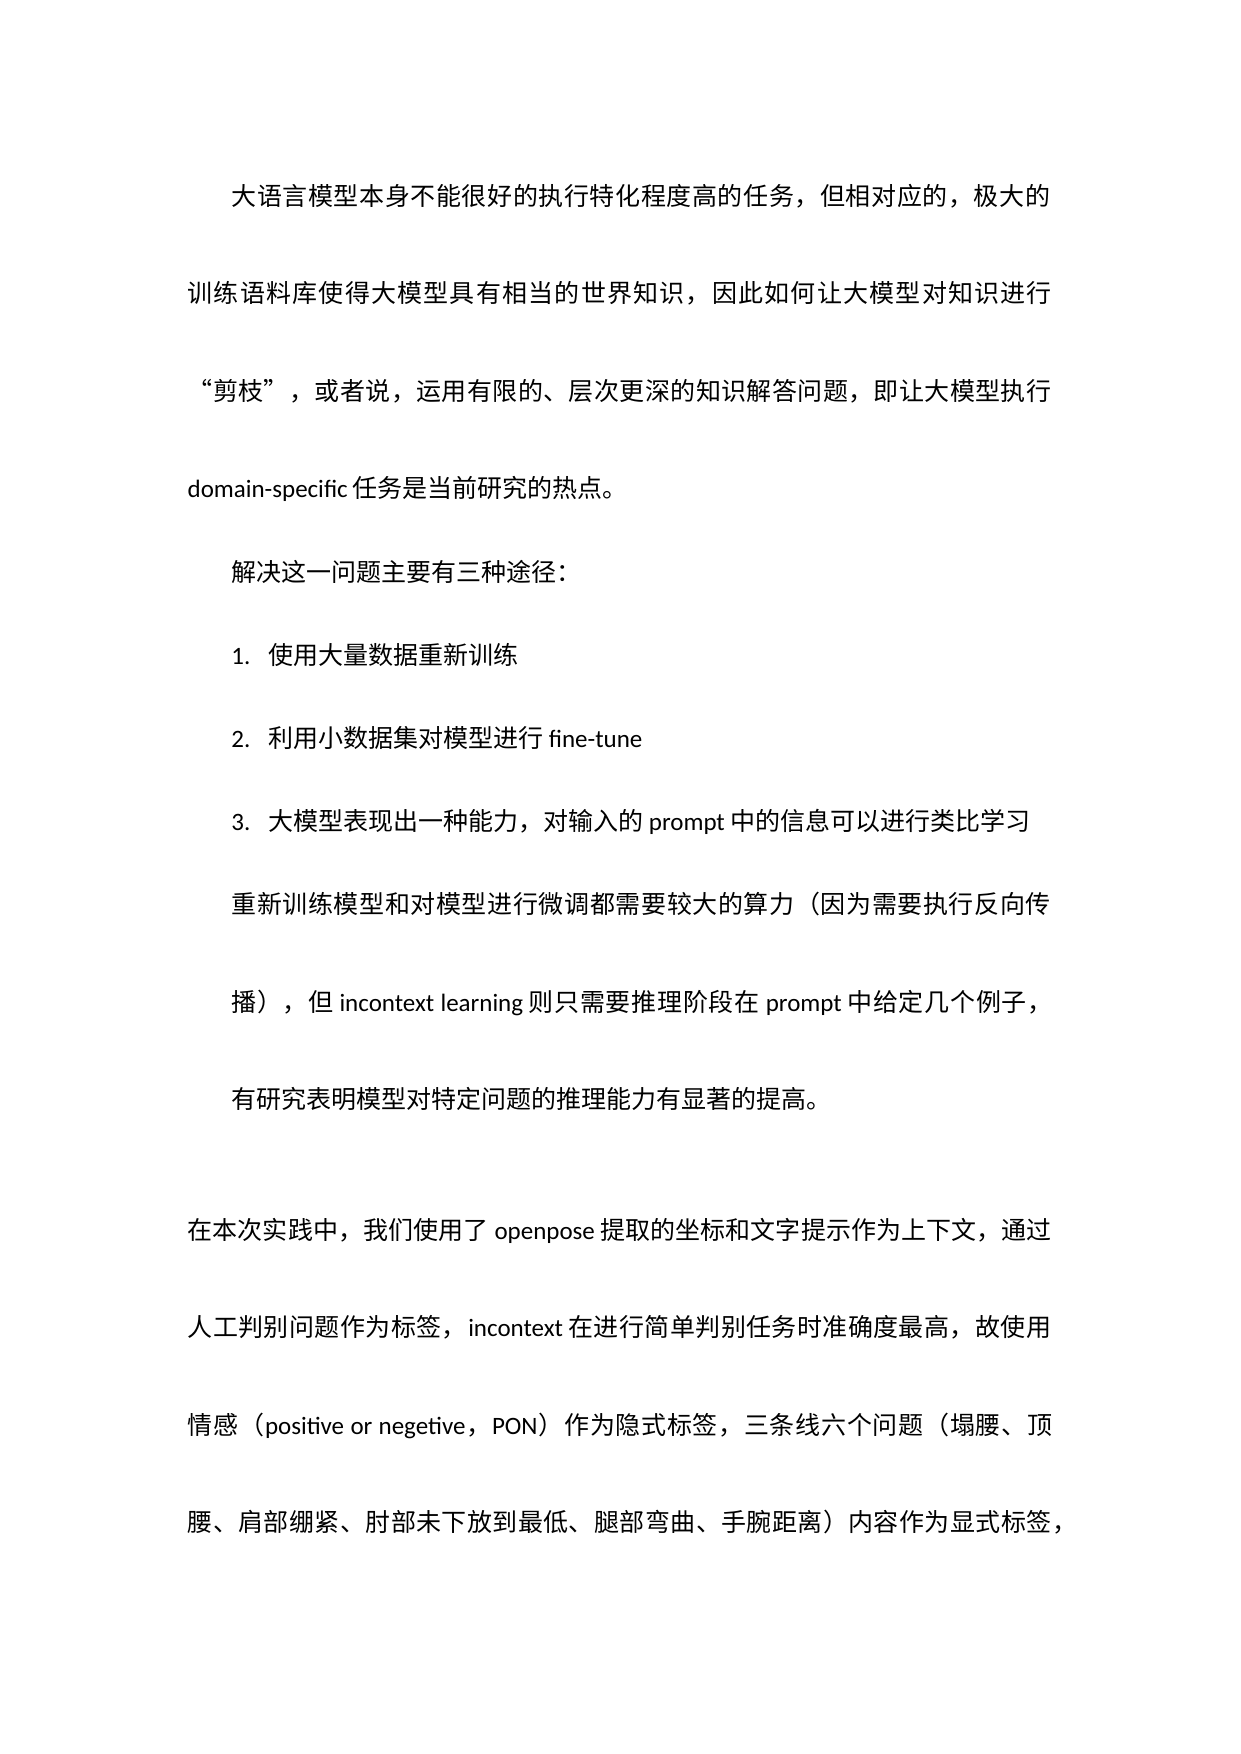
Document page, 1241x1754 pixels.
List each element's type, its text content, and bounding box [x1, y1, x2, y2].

list 大模型表现出一种能力，对输入的prompt中的信息可以进行类比学习 [231, 787, 1053, 852]
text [187, 1196, 1053, 1553]
list 利用小数据集对模型进行fine-tune [231, 704, 1053, 769]
text 大语言模型本身不能很好的执行特化程度高的任务，但相对应的，极大的训练语料库使得大模型具有相当的世界知识，因此如何让大模型对知识进行“剪枝”，或者说，运用有限的、层次更深的知识解答问题，即让大模型执行domain-specific任务是当前研究的热点。 [187, 162, 1053, 519]
list 使用大量数据重新训练 [231, 621, 1053, 686]
text 解决这一问题主要有三种途径： [187, 538, 1053, 603]
text 重新训练模型和对模型进行微调都需要较大的算力（因为需要执行反向传播），但incontext learning则只需要推理阶段在prompt中给定几个例子，有研究表明模型对特定问题的推理能力有显著的提高。 [231, 870, 1053, 1130]
